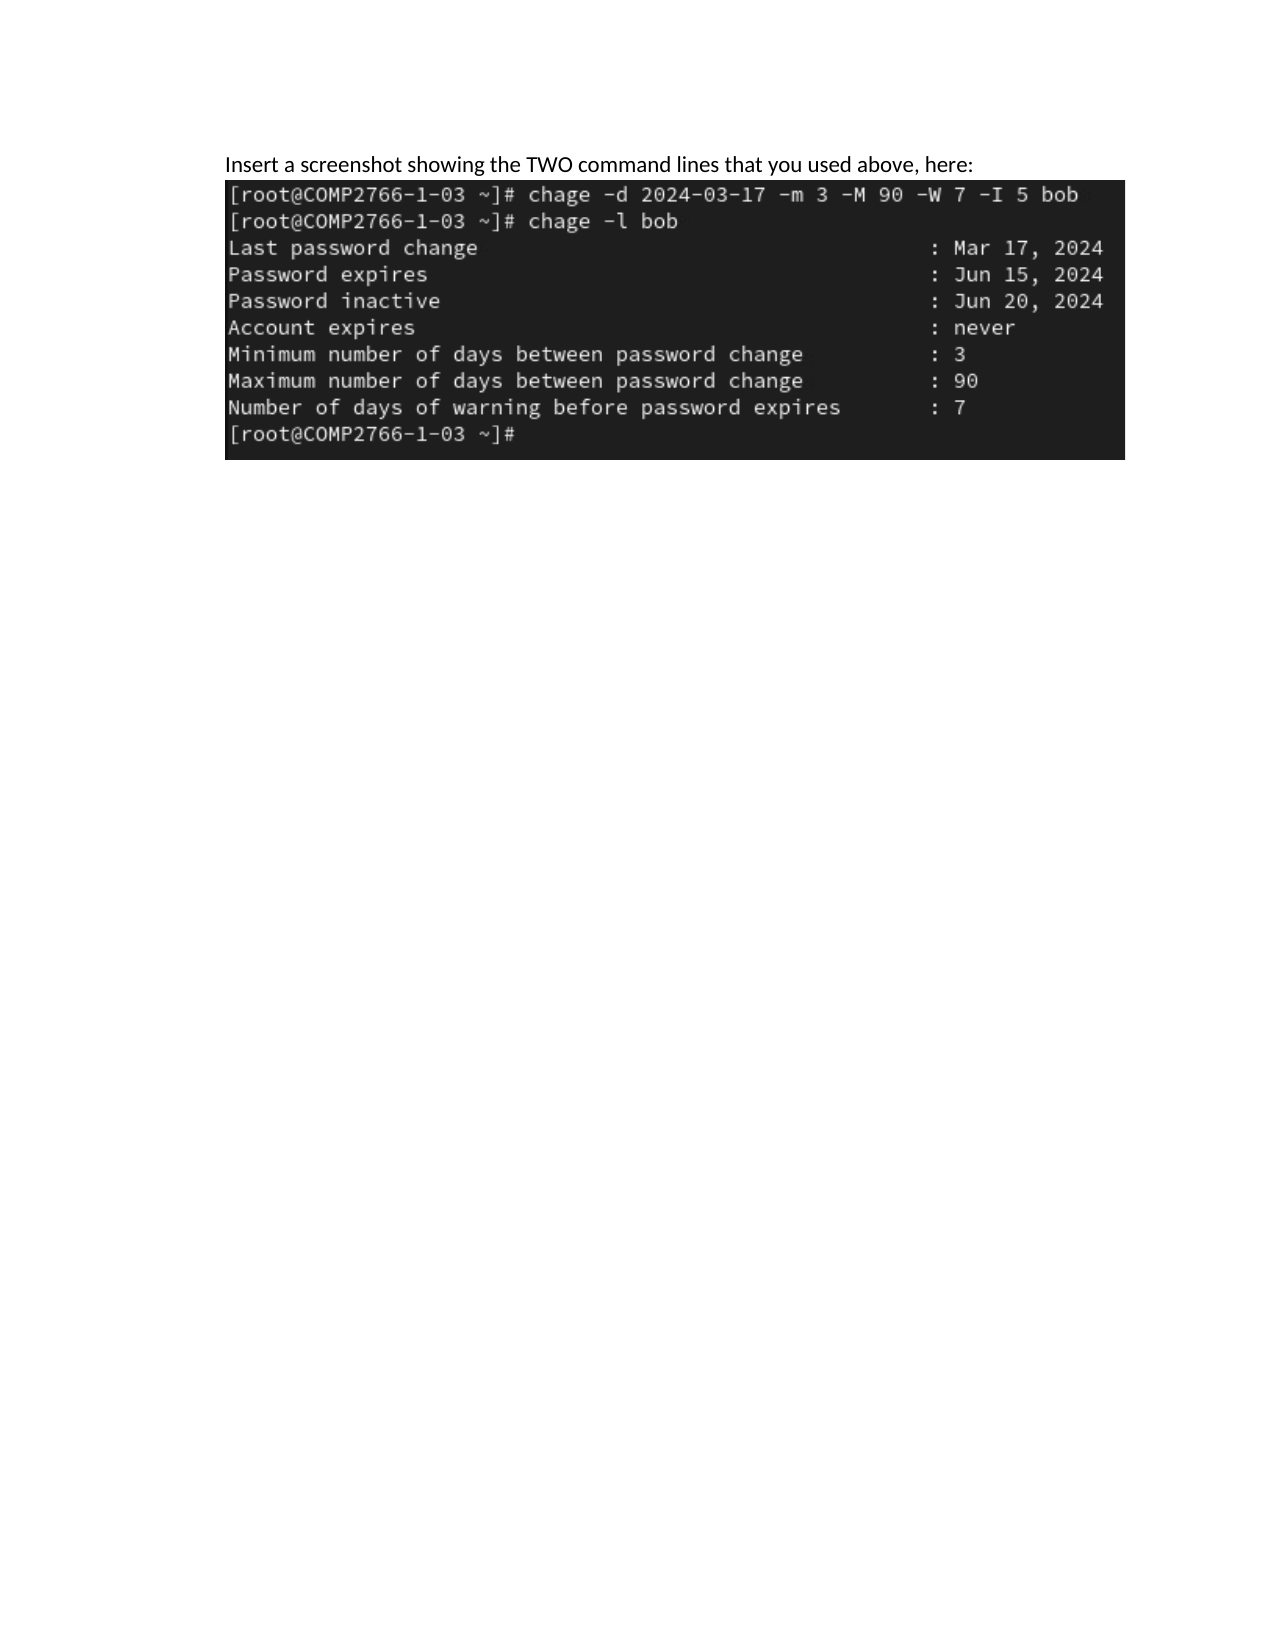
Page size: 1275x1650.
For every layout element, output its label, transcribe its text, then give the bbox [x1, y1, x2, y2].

text Insert a screenshot showing the TWO command lines that you used above, here: [225, 150, 1125, 180]
picture [225, 180, 1125, 460]
